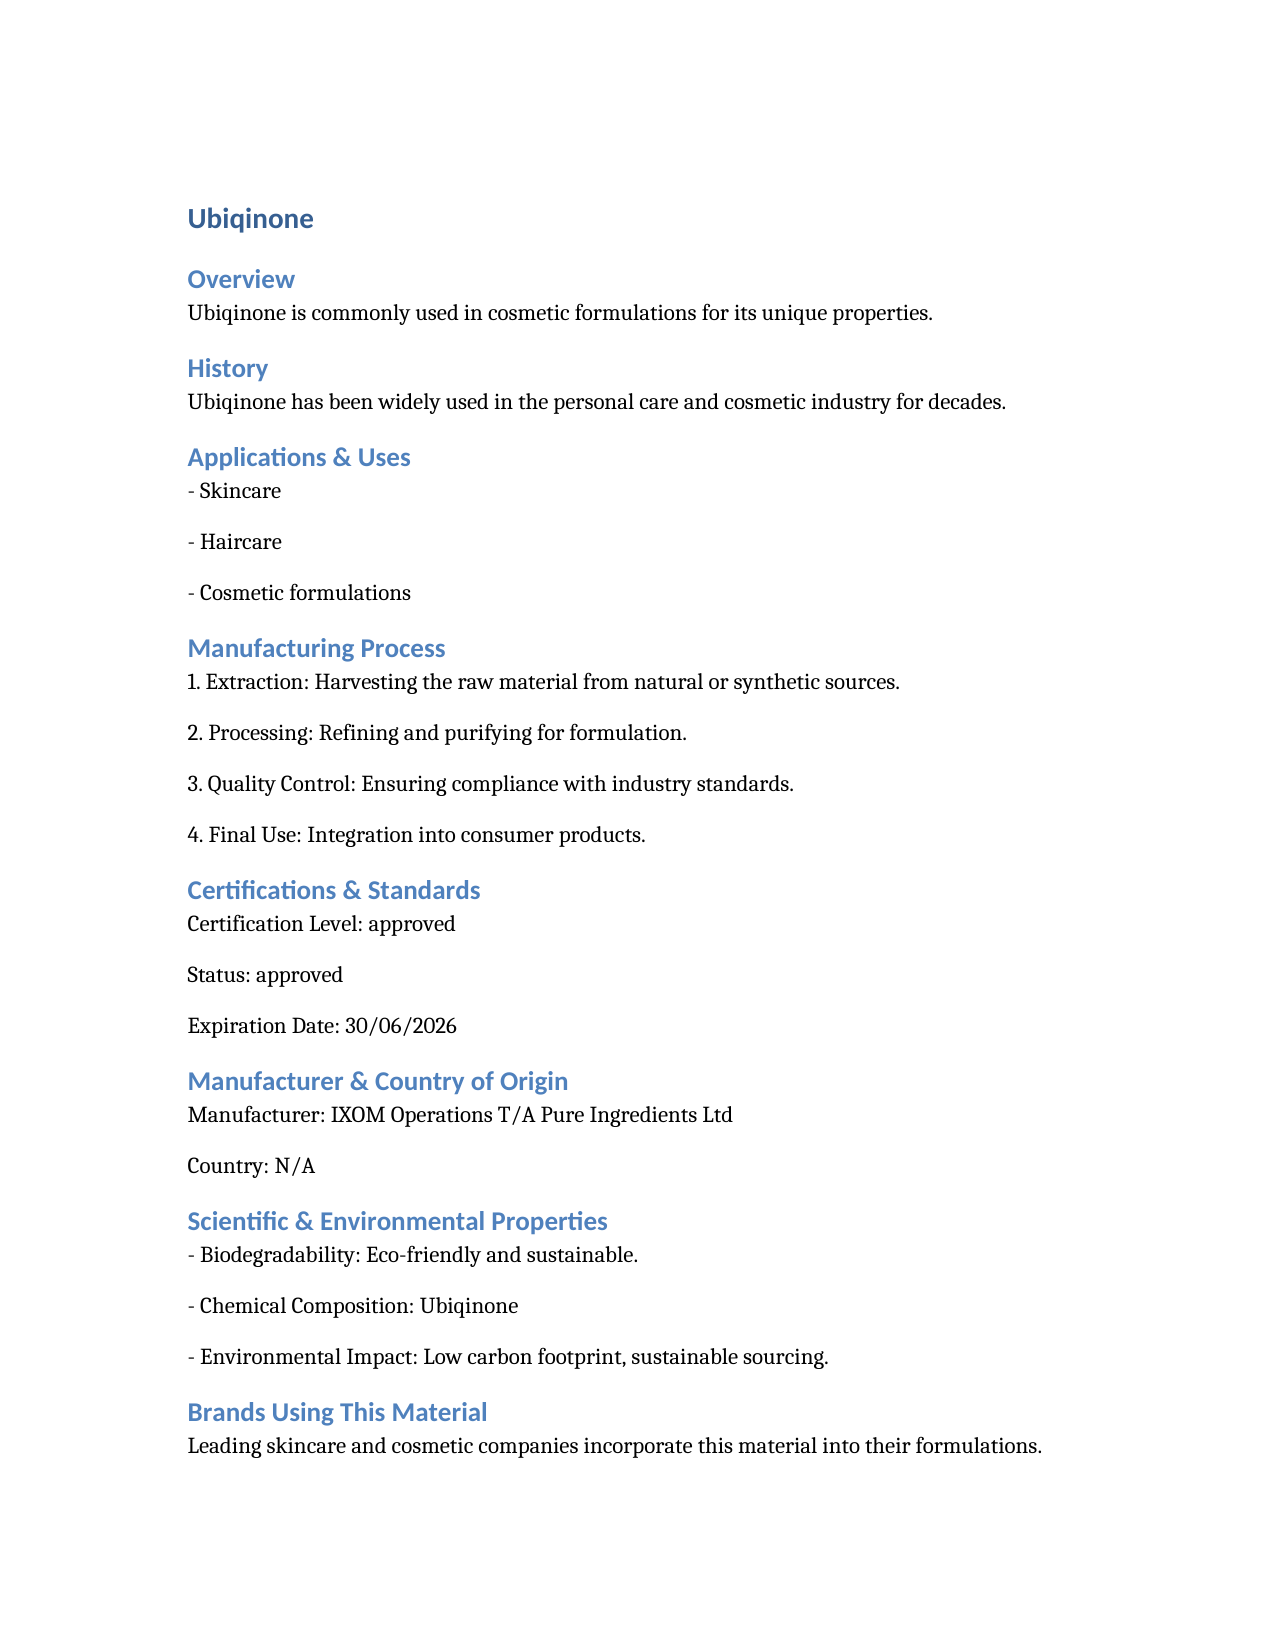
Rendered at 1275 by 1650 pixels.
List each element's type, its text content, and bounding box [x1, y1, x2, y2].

text 4. Final Use: Integration into consumer products. [187, 822, 1087, 848]
subtitle Manufacturing Process [187, 631, 1087, 664]
text Ubiqinone is commonly used in cosmetic formulations for its unique properties. [187, 300, 1087, 326]
subtitle Scientific & Environmental Properties [187, 1204, 1087, 1237]
text - Haircare [187, 529, 1087, 555]
text - Environmental Impact: Low carbon footprint, sustainable sourcing. [187, 1344, 1087, 1370]
subtitle History [187, 351, 1087, 384]
text Leading skincare and cosmetic companies incorporate this material into their formulations. [187, 1433, 1087, 1459]
text Status: approved [187, 962, 1087, 988]
text Ubiqinone has been widely used in the personal care and cosmetic industry for decades. [187, 389, 1087, 415]
subtitle Manufacturer & Country of Origin [187, 1064, 1087, 1097]
text Expiration Date: 30/06/2026 [187, 1013, 1087, 1039]
text 2. Processing: Refining and purifying for formulation. [187, 720, 1087, 746]
subtitle Brands Using This Material [187, 1395, 1087, 1428]
text - Biodegradability: Eco-friendly and sustainable. [187, 1242, 1087, 1268]
subtitle Overview [187, 262, 1087, 295]
subtitle Certifications & Standards [187, 873, 1087, 906]
text - Chemical Composition: Ubiqinone [187, 1293, 1087, 1319]
text Certification Level: approved [187, 911, 1087, 937]
text - Cosmetic formulations [187, 580, 1087, 606]
text Manufacturer: IXOM Operations T/A Pure Ingredients Ltd [187, 1102, 1087, 1128]
subtitle Ubiqinone [187, 200, 1087, 236]
text Country: N/A [187, 1153, 1087, 1179]
text 3. Quality Control: Ensuring compliance with industry standards. [187, 771, 1087, 797]
text - Skincare [187, 478, 1087, 504]
subtitle Applications & Uses [187, 440, 1087, 473]
text 1. Extraction: Harvesting the raw material from natural or synthetic sources. [187, 669, 1087, 695]
